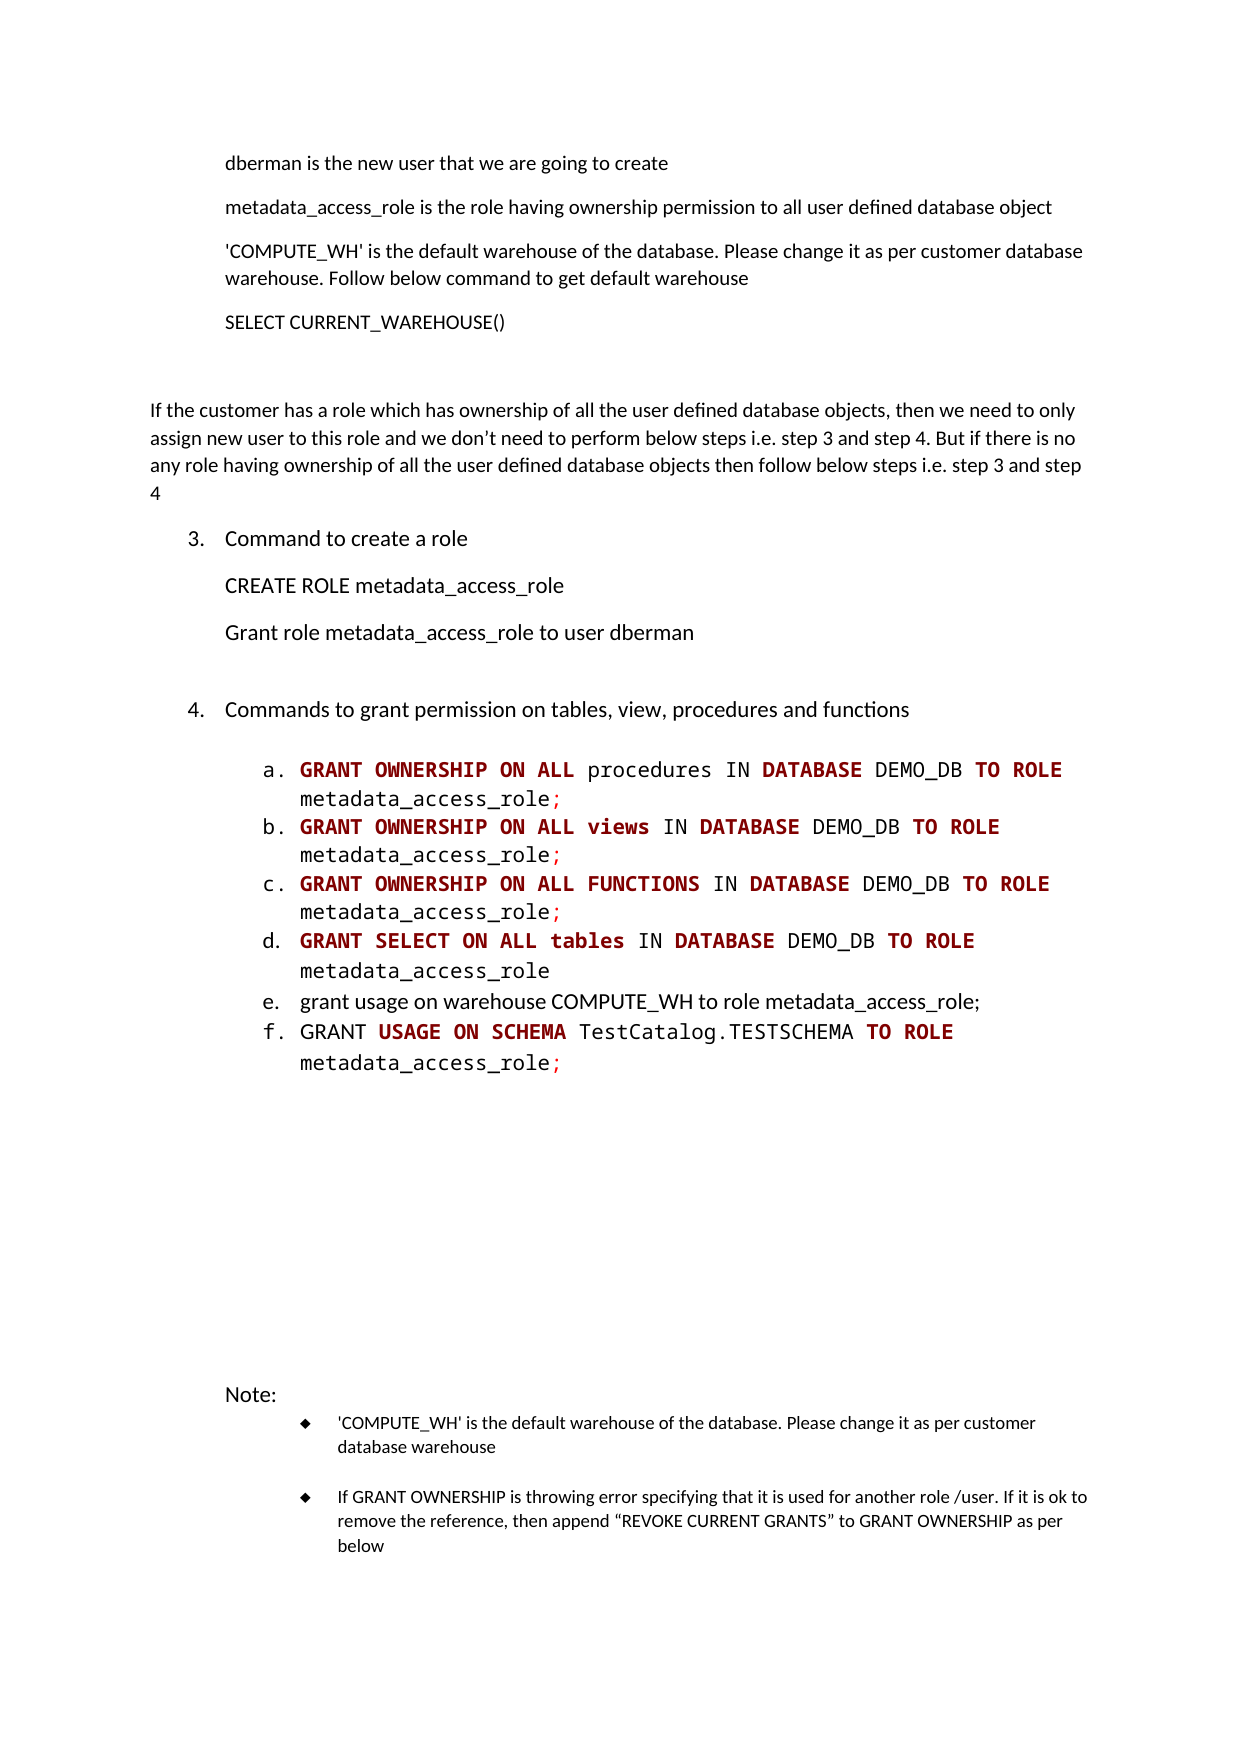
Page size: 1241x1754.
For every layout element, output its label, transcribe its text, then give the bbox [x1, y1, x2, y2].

list GRANT OWNERSHIP ON ALL views IN DATABASE DEMO_DB TO ROLE metadata_access_role; [262, 812, 1090, 869]
list Note: [225, 1381, 1090, 1409]
list Commands to grant permission on tables, view, procedures and functions [187, 695, 1090, 723]
text Grant role metadata_access_role to user dberman [225, 618, 1090, 646]
list Command to create a role [187, 524, 1090, 552]
list If GRANT OWNERSHIP is throwing error specifying that it is used for another role /user. If it is ok to remove the reference, then append “REVOKE CURRENT GRANTS” to GRANT OWNERSHIP as per below [300, 1485, 1090, 1557]
list GRANT OWNERSHIP ON ALL FUNCTIONS IN DATABASE DEMO_DB TO ROLE metadata_access_role; [262, 869, 1090, 926]
list GRANT USAGE ON SCHEMA TestCatalog.TESTSCHEMA TO ROLE metadata_access_role; [262, 1017, 1090, 1076]
list GRANT OWNERSHIP ON ALL procedures IN DATABASE DEMO_DB TO ROLE metadata_access_role; [262, 755, 1090, 812]
text If the customer has a role which has ownership of all the user defined database objects, then we need to only assign new user to this role and we don’t need to perform below steps i.e. step 3 and step 4. But if there is no any role having ownership of all the user defined database objects then follow below steps i.e. step 3 and step 4 [150, 398, 1090, 505]
text CREATE ROLE metadata_access_role [225, 571, 1090, 599]
text SELECT CURRENT_WAREHOUSE() [225, 309, 1090, 335]
list 'COMPUTE_WH' is the default warehouse of the database. Please change it as per customer database warehouse [300, 1411, 1090, 1458]
list grant usage on warehouse COMPUTE_WH to role metadata_access_role; [262, 987, 1090, 1015]
list GRANT SELECT ON ALL tables IN DATABASE DEMO_DB TO ROLE metadata_access_role [262, 926, 1090, 985]
text metadata_access_role is the role having ownership permission to all user defined database object [225, 194, 1090, 219]
text 'COMPUTE_WH' is the default warehouse of the database. Please change it as per customer database warehouse. Follow below command to get default warehouse [225, 238, 1090, 291]
text dberman is the new user that we are going to create [225, 150, 1090, 175]
